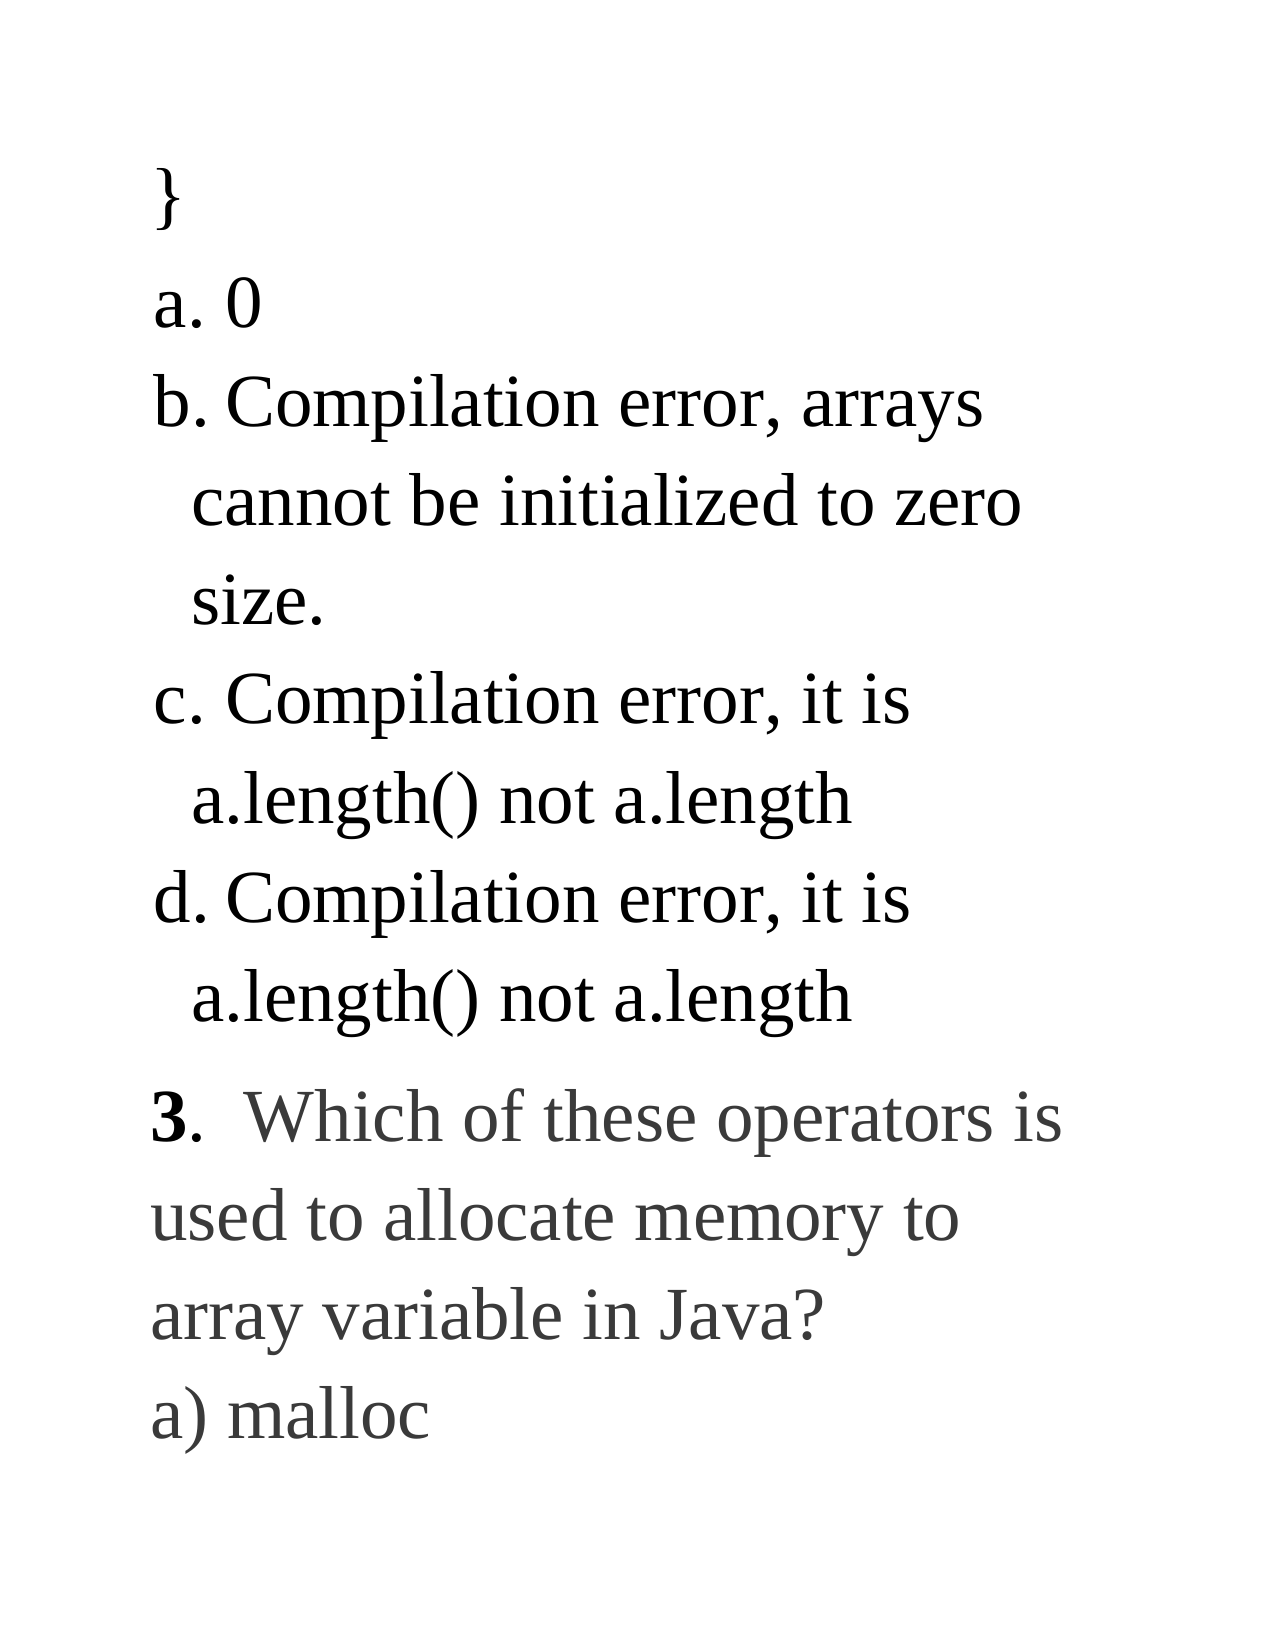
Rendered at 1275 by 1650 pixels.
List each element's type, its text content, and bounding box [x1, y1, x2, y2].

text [150, 1071, 1125, 1455]
list Compilation error, it is a.length() not a.length [154, 654, 1125, 839]
list Compilation error, arrays cannot be initialized to zero size. [154, 356, 1125, 641]
list 0 [154, 257, 1125, 343]
text } [150, 150, 1125, 236]
list Compilation error, it is a.length() not a.length [154, 852, 1125, 1037]
